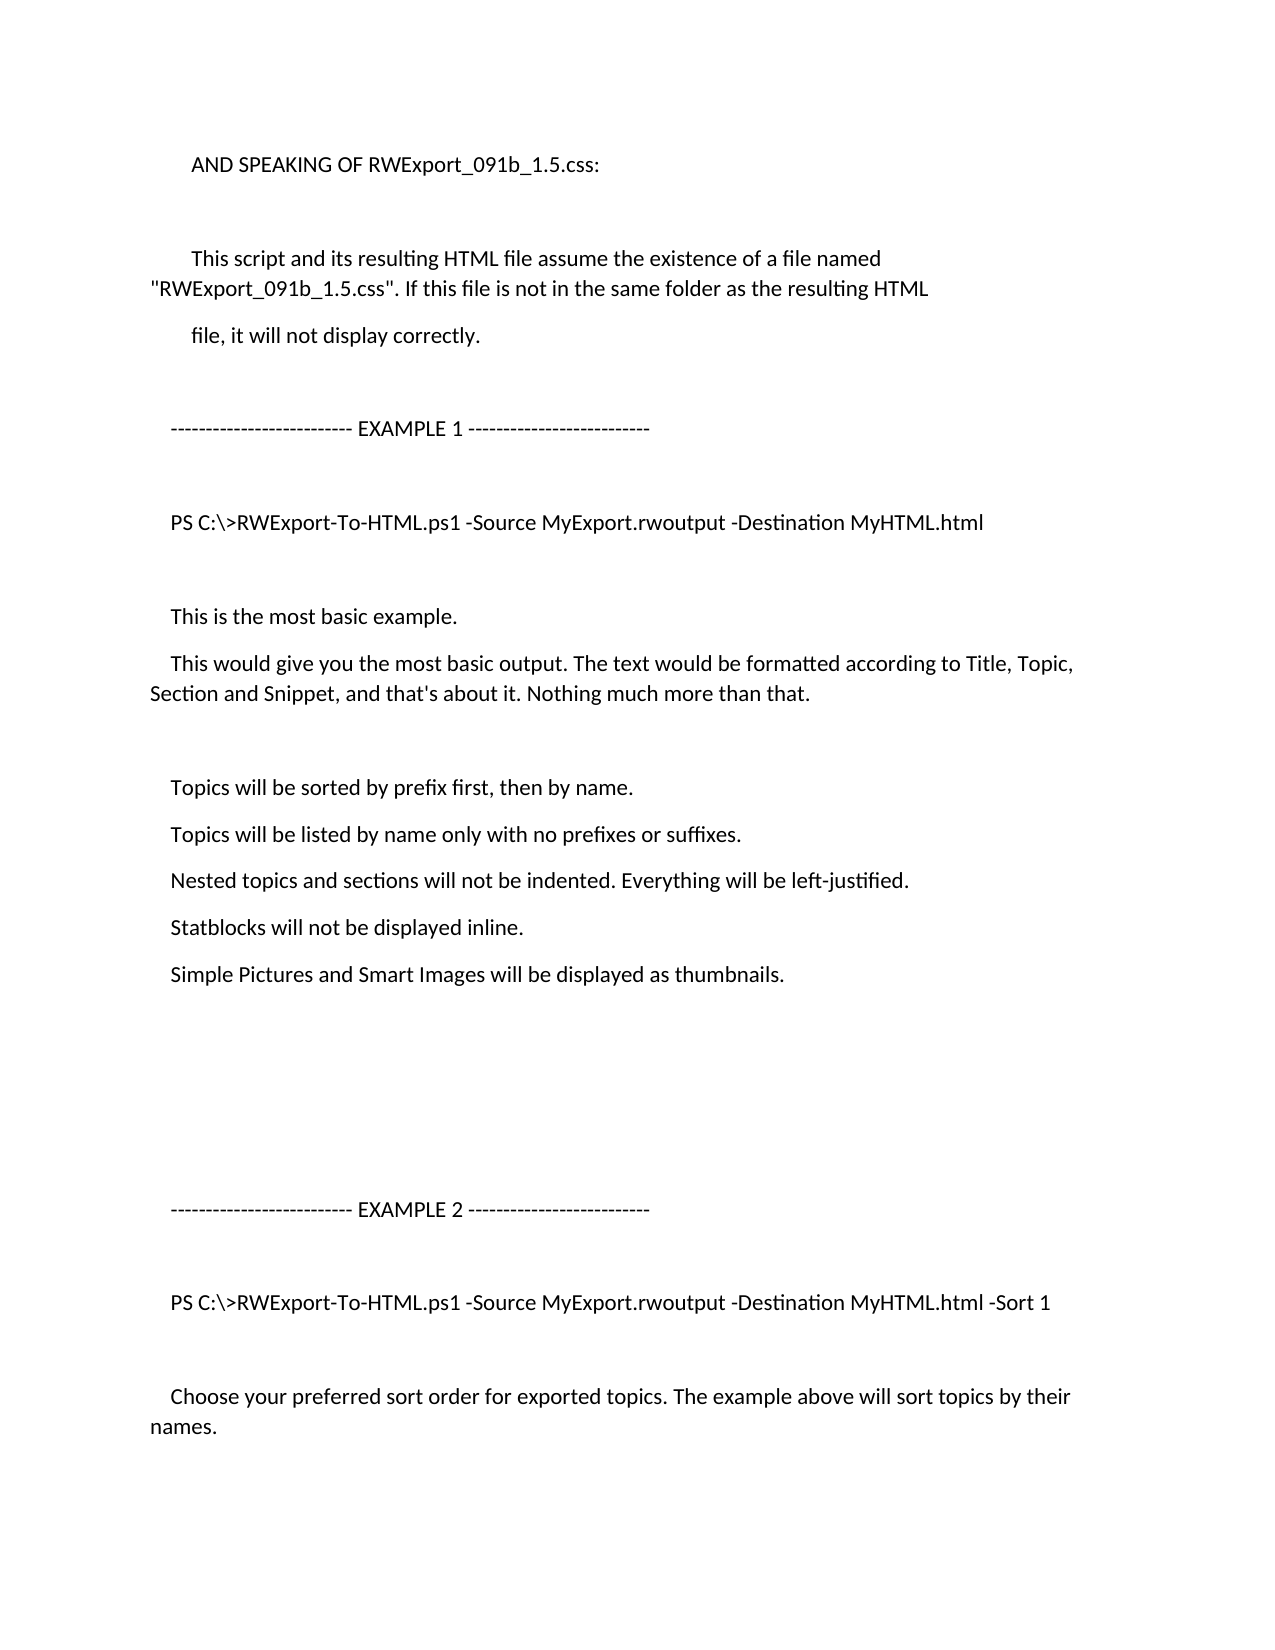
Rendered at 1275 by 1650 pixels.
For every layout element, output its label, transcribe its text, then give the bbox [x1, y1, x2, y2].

text PS C:\>RWExport-To-HTML.ps1 -Source MyExport.rwoutput -Destination MyHTML.html [150, 508, 1125, 536]
text This is the most basic example. [150, 602, 1125, 630]
text Simple Pictures and Smart Images will be displayed as thumbnails. [150, 960, 1125, 988]
text AND SPEAKING OF RWExport_091b_1.5.css: [150, 150, 1125, 178]
text -------------------------- EXAMPLE 2 -------------------------- [150, 1195, 1125, 1223]
text Nested topics and sections will not be indented. Everything will be left-justified. [150, 867, 1125, 895]
text This would give you the most basic output. The text would be formatted according to Title, Topic, Section and Snippet, and that's about it. Nothing much more than that. [150, 649, 1125, 707]
text -------------------------- EXAMPLE 1 -------------------------- [150, 414, 1125, 443]
text Statblocks will not be displayed inline. [150, 913, 1125, 942]
text Topics will be sorted by prefix first, then by name. [150, 773, 1125, 801]
text PS C:\>RWExport-To-HTML.ps1 -Source MyExport.rwoutput -Destination MyHTML.html -Sort 1 [150, 1288, 1125, 1317]
text file, it will not display correctly. [150, 321, 1125, 349]
text Choose your preferred sort order for exported topics. The example above will sort topics by their names. [150, 1382, 1125, 1441]
text This script and its resulting HTML file assume the existence of a file named "RWExport_091b_1.5.css". If this file is not in the same folder as the resulting HTML [150, 244, 1125, 302]
text Topics will be listed by name only with no prefixes or suffixes. [150, 820, 1125, 848]
